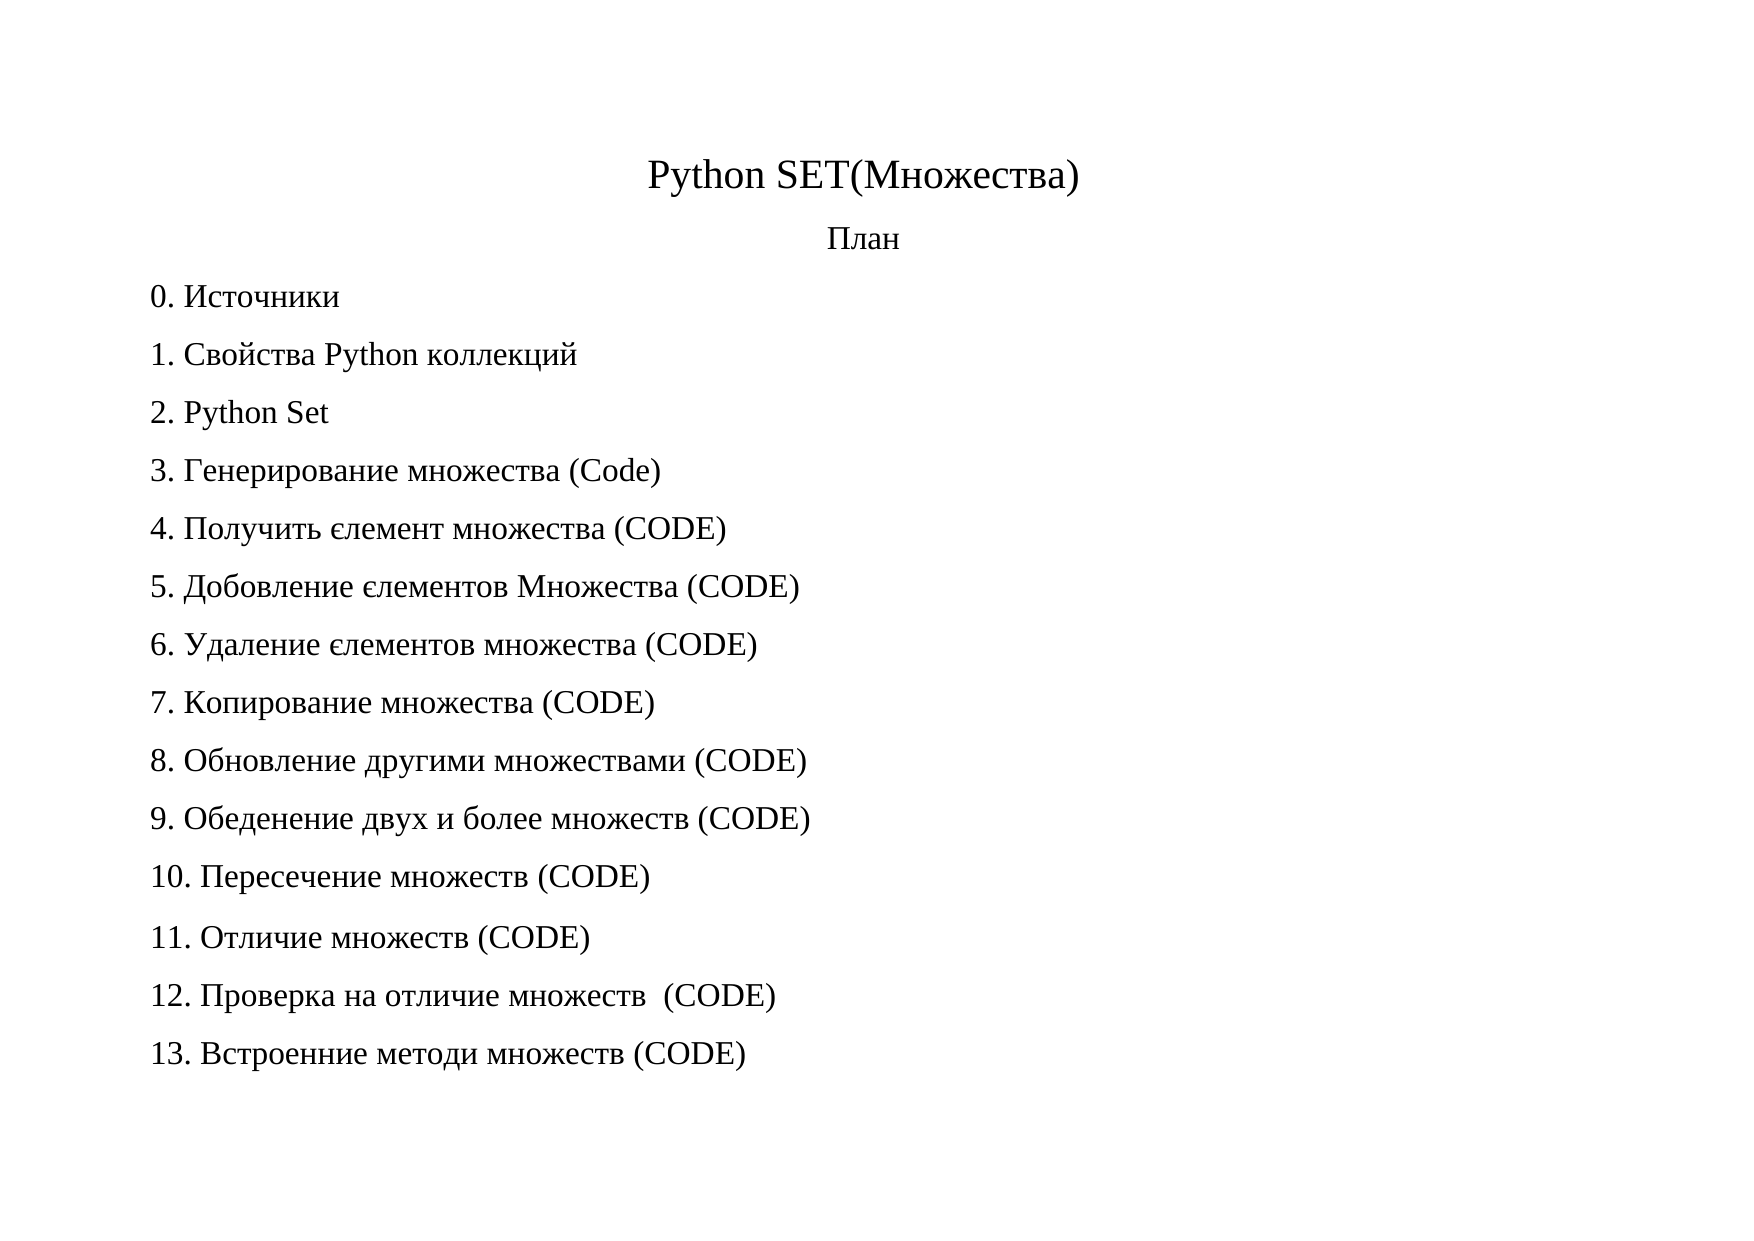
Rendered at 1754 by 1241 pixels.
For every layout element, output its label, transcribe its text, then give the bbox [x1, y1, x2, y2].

text 10. Пересечение множеств (СODE) [150, 857, 1577, 895]
text 2. Python Set [150, 392, 1577, 431]
text План [150, 218, 1577, 257]
text 0. Источники [150, 276, 1577, 315]
text 12. Проверка на отличие множеств (СODE) [150, 975, 1577, 1013]
text 13. Встроенние методи множеств (СODE) [150, 1033, 1577, 1071]
text 6. Удаление єлементов множества (СODE) [150, 624, 1577, 663]
text 5. Добовление єлементов Множества (СODE) [150, 566, 1577, 605]
text 8. Обновление другими множествами (СODE) [150, 741, 1577, 779]
text 7. Копирование множества (СODE) [150, 682, 1577, 721]
text 1. Свойства Python коллекций [150, 334, 1577, 373]
text 11. Отличие множеств (СODE) [150, 917, 1577, 955]
text 9. Обеденение двух и более множеств (СODE) [150, 798, 1577, 837]
text 4. Получить єлемент множества (СODE) [150, 508, 1577, 547]
text Python SET(Множества) [150, 150, 1577, 198]
text 3. Генерирование множества (Сode) [150, 450, 1577, 489]
